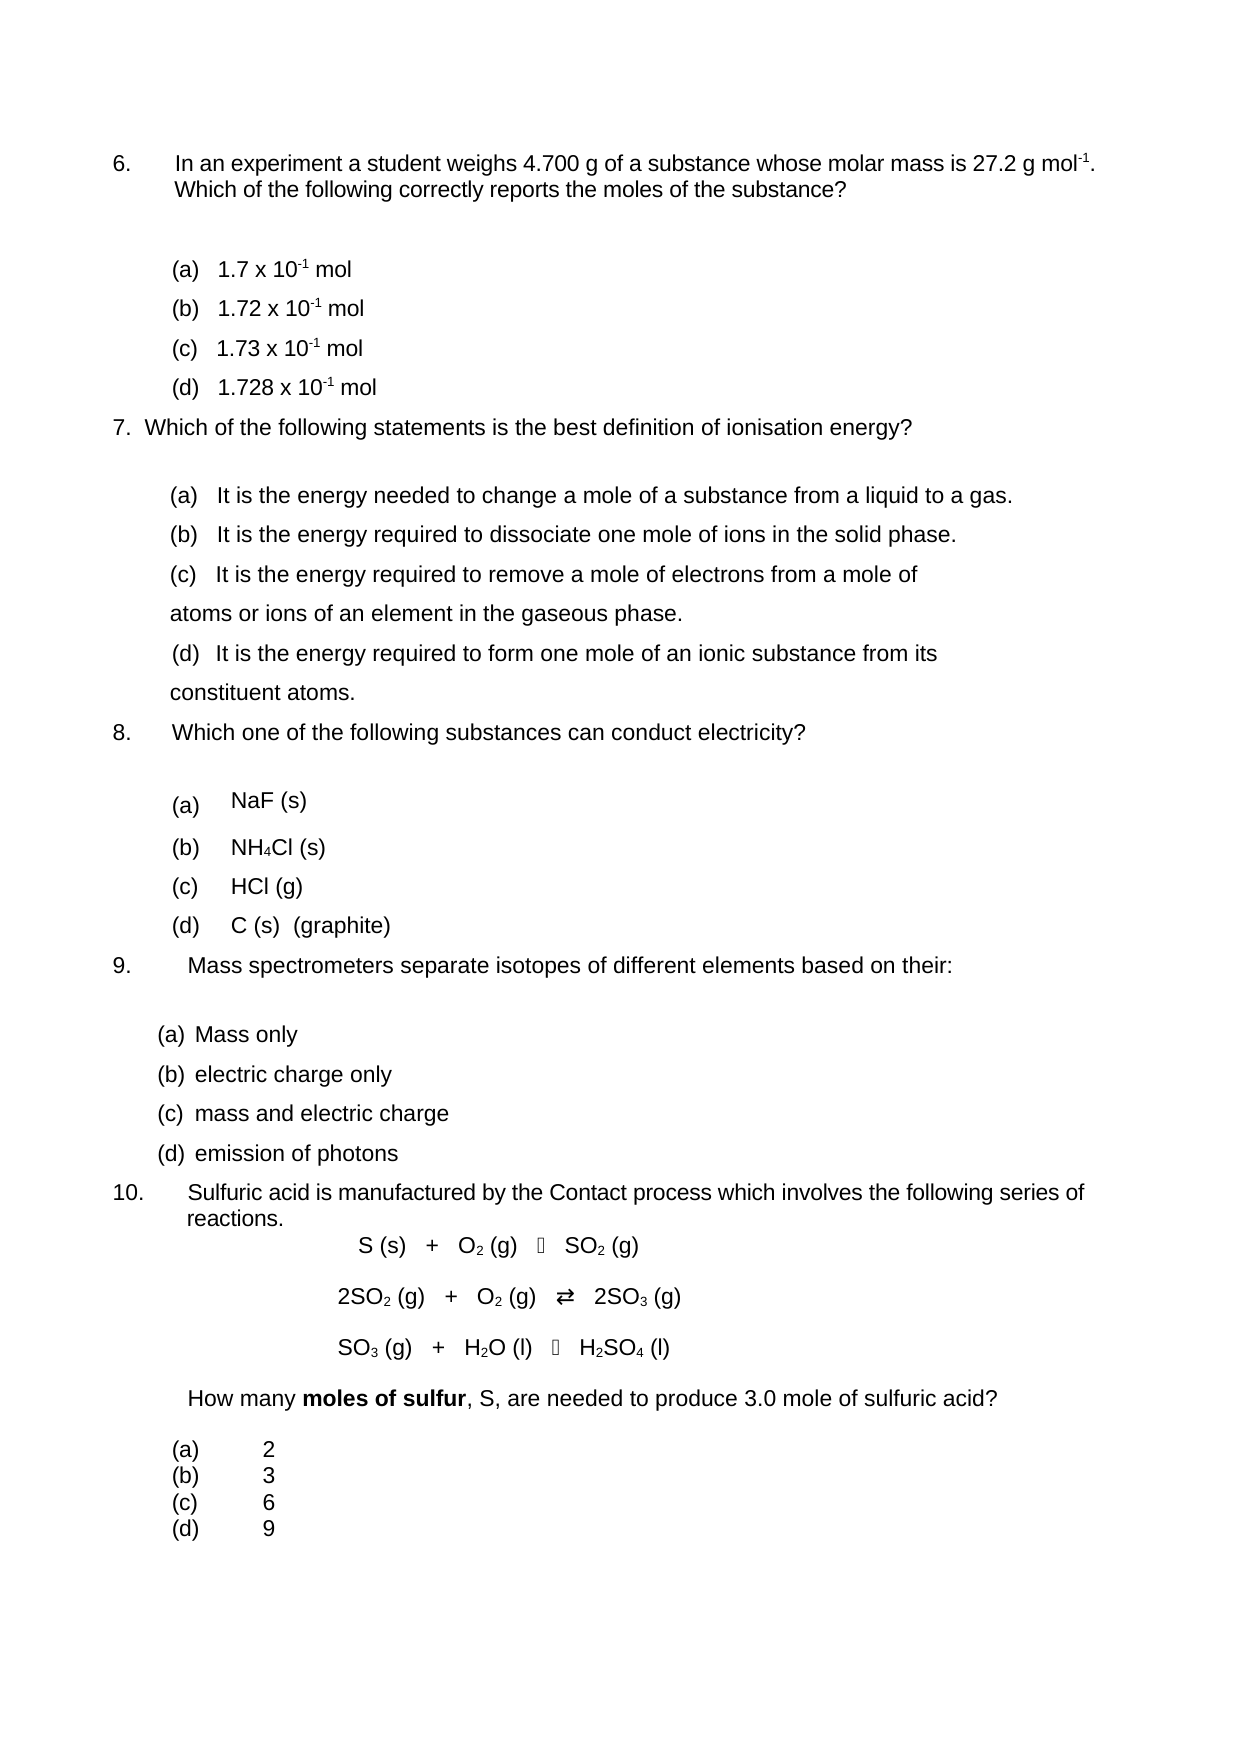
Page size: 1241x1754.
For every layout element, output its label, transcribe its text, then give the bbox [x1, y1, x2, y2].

list (d) 1.728 x 10-1 mol [172, 374, 1128, 401]
text 7. Which of the following statements is the best definition of ionisation energy? [112, 414, 1128, 440]
text 2SO2 (g) + O2 (g) 2SO3 (g) [337, 1283, 1128, 1309]
text 8. Which one of the following substances can conduct electricity? [112, 719, 1069, 745]
text (b) NH4Cl (s) [112, 833, 1069, 860]
list (d) 9 [172, 1515, 1128, 1541]
text SO3 (g) + H2O (l) H2SO4 (l) [337, 1334, 1128, 1360]
list 10. Sulfuric acid is manufactured by the Contact process which involves the following series of [112, 1179, 1128, 1205]
list (c) 6 [172, 1488, 1128, 1515]
list (a) 1.7 x 10-1 mol [172, 256, 1128, 282]
text (c) It is the energy required to remove a mole of electrons from a mole of [112, 561, 1128, 587]
text atoms or ions of an element in the gaseous phase. [112, 600, 1128, 627]
list (a) 2 [172, 1436, 1128, 1462]
list emission of photons [157, 1139, 1128, 1166]
list mass and electric charge [157, 1100, 1128, 1126]
list Which of the following correctly reports the moles of the substance? [112, 176, 1128, 203]
text (d) C (s) (graphite) [112, 912, 1069, 939]
list reactions. [112, 1205, 1128, 1232]
text (c) HCl (g) [112, 873, 1069, 899]
text 9. Mass spectrometers separate isotopes of different elements based on their: [112, 952, 1128, 978]
text (b) It is the energy required to dissociate one mole of ions in the solid phase. [112, 521, 1128, 548]
text (a) It is the energy needed to change a mole of a substance from a liquid to a gas. [112, 482, 1128, 508]
text How many moles of sulfur, S, are needed to produce 3.0 mole of sulfuric acid? [187, 1385, 1128, 1411]
text (a) NaF (s) [112, 787, 1069, 818]
list electric charge only [157, 1061, 1128, 1087]
text S (s) + O2 (g) SO2 (g) [262, 1232, 1128, 1258]
list 6. In an experiment a student weighs 4.700 g of a substance whose molar mass is 27.2 g mol-1. [112, 150, 1128, 176]
list (b) 3 [172, 1462, 1128, 1488]
text constituent atoms. [112, 679, 1128, 706]
list It is the energy required to form one mole of an ionic substance from its [172, 640, 1128, 666]
list (b) 1.72 x 10-1 mol [172, 295, 1128, 322]
list (c) 1.73 x 10-1 mol [172, 335, 1128, 361]
list Mass only [157, 1021, 1128, 1047]
